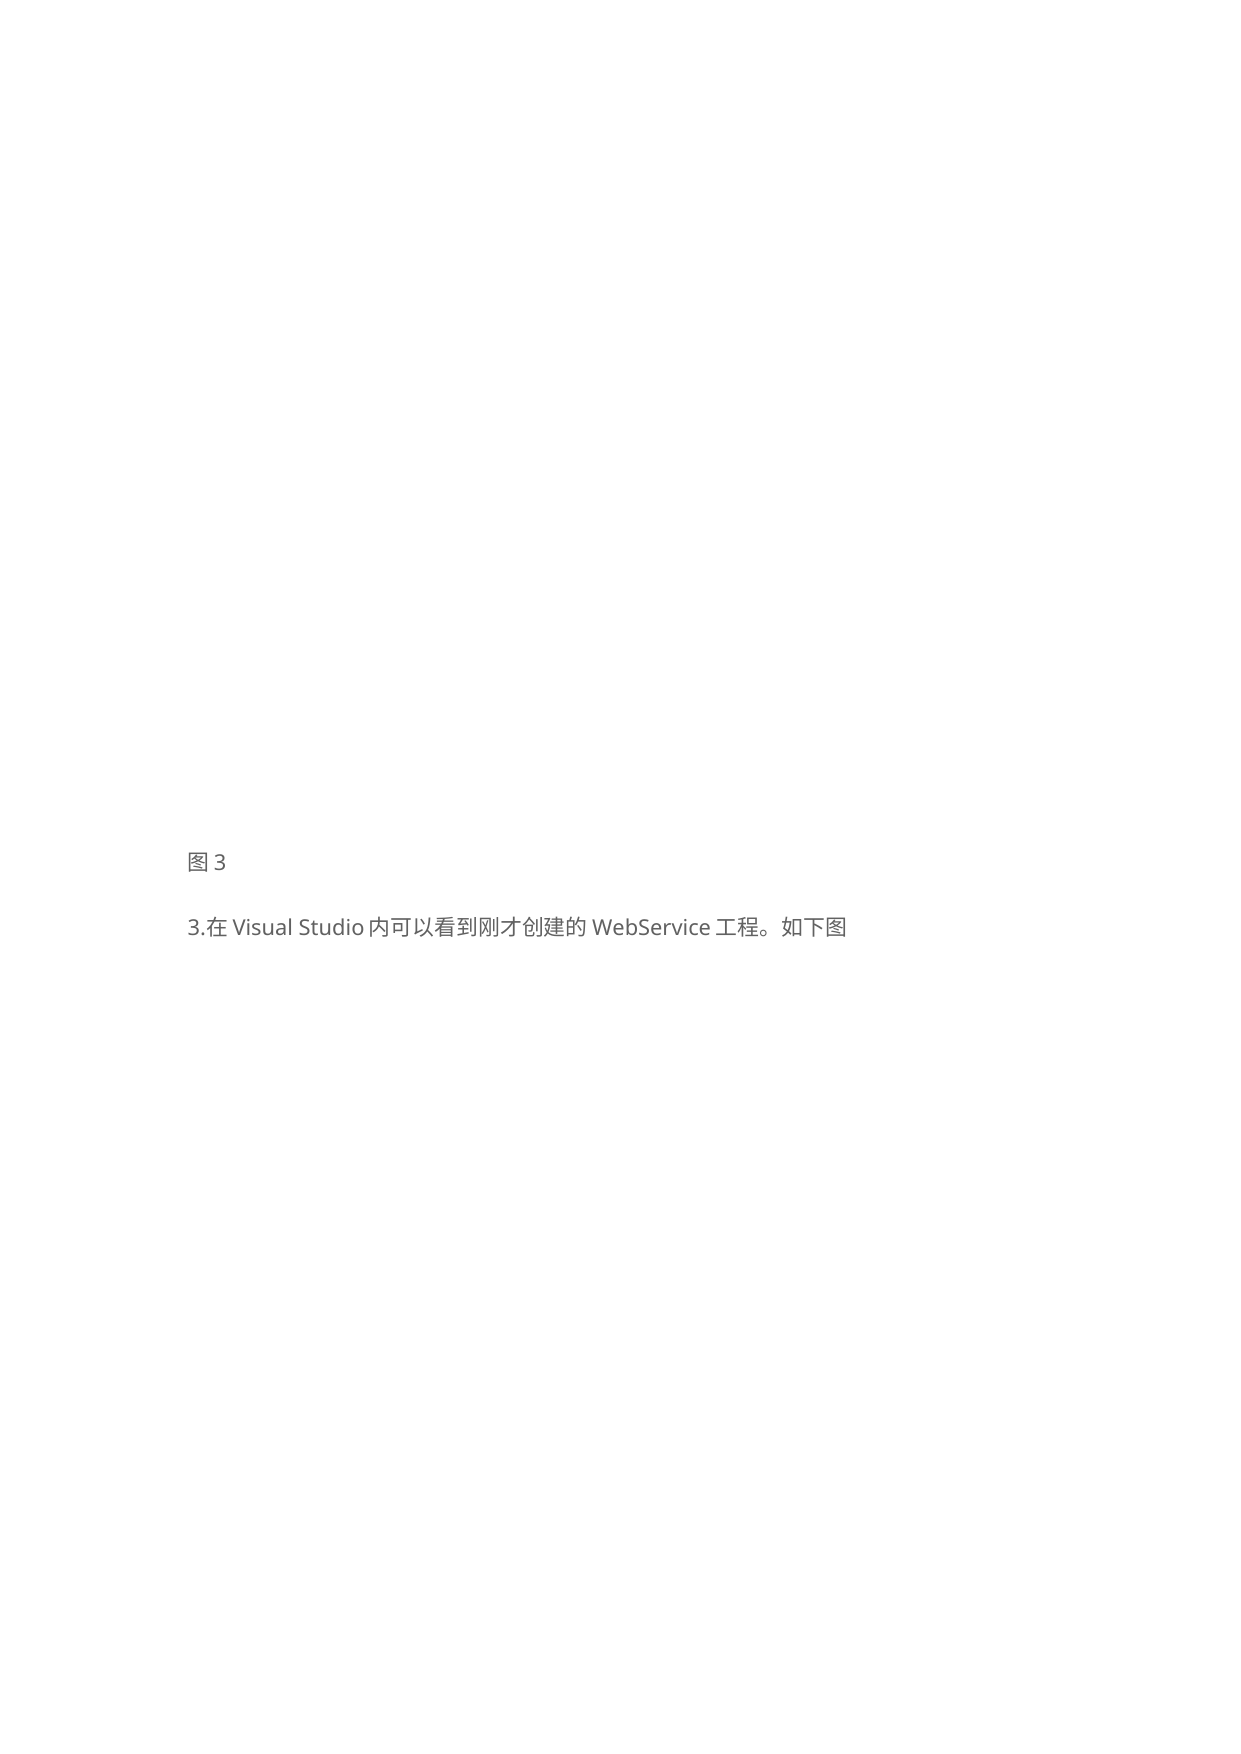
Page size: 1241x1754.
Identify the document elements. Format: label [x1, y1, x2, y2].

text [187, 162, 1053, 942]
